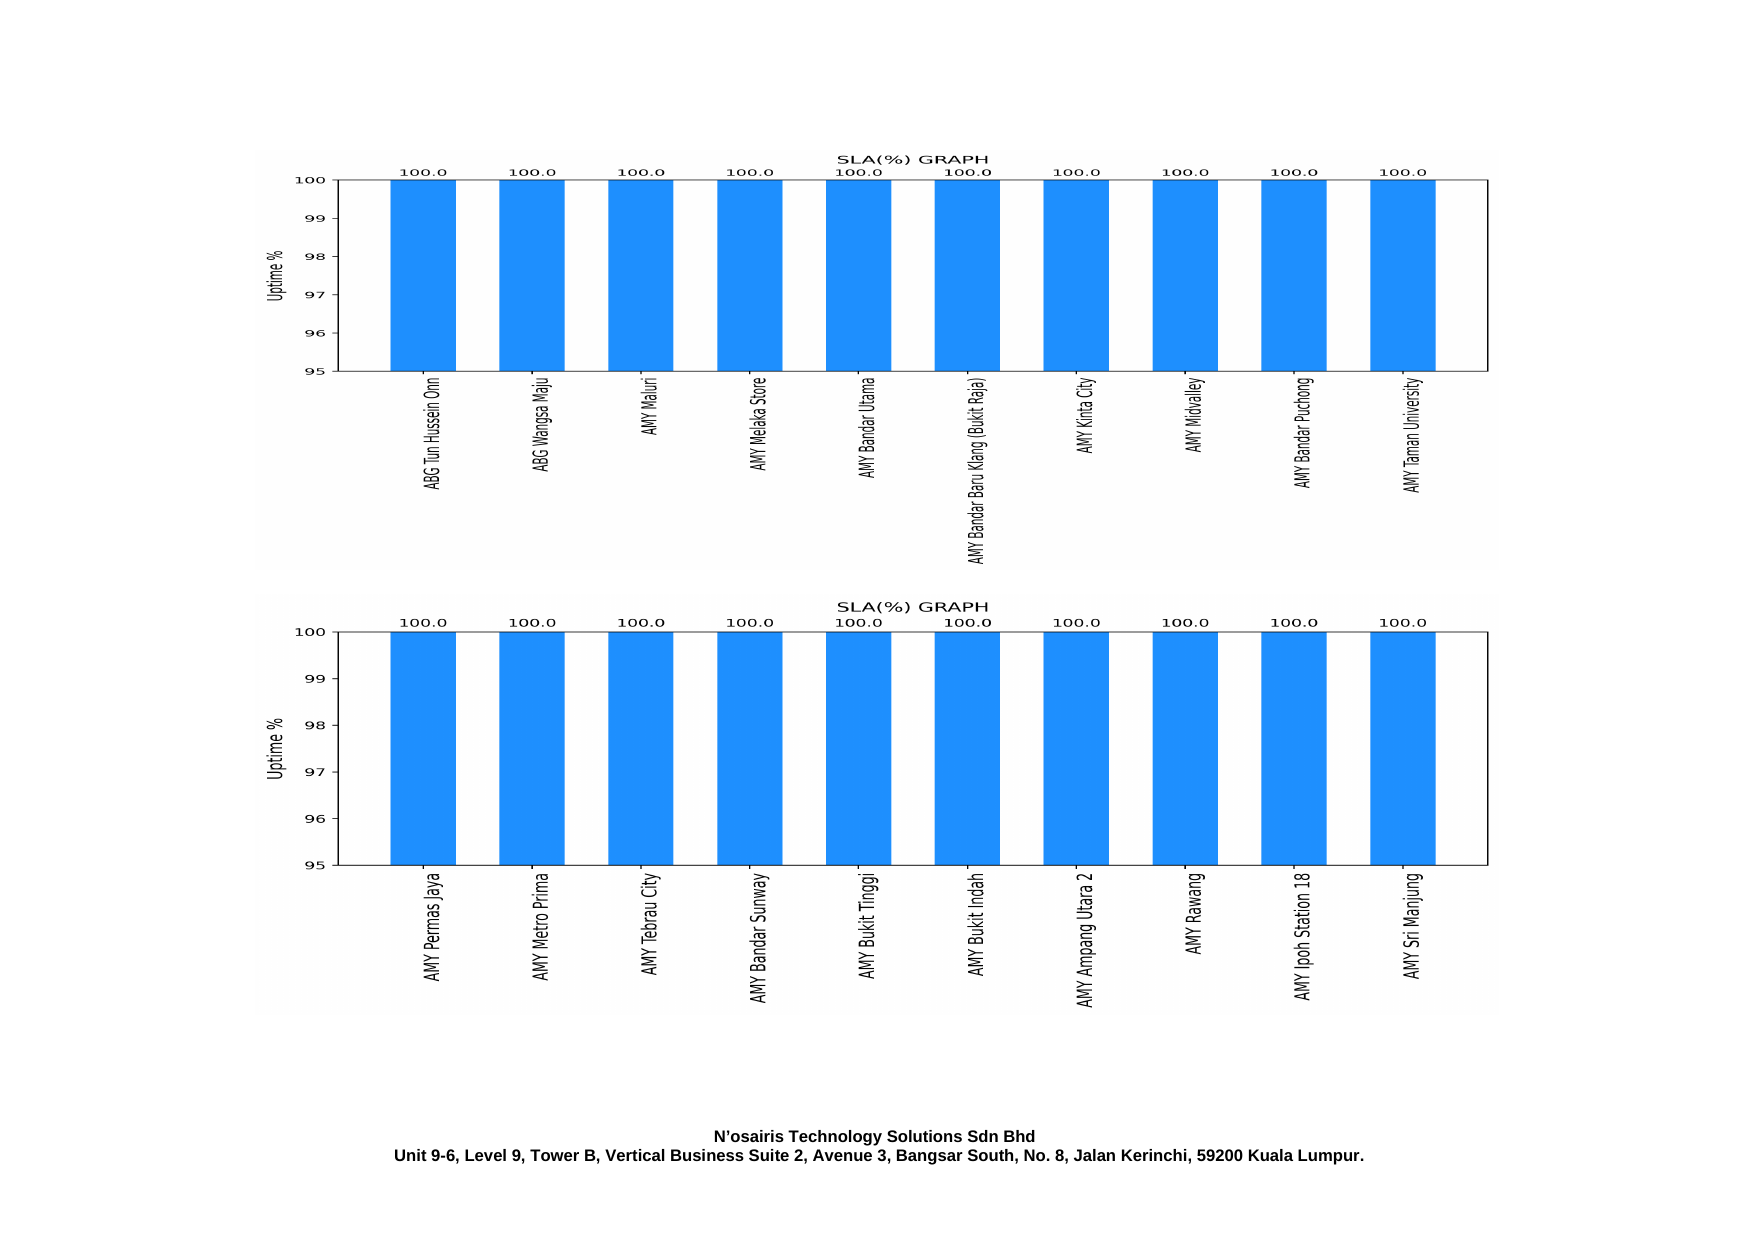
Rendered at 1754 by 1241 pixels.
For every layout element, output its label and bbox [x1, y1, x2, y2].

picture [254, 150, 1500, 570]
picture [254, 594, 1500, 1015]
